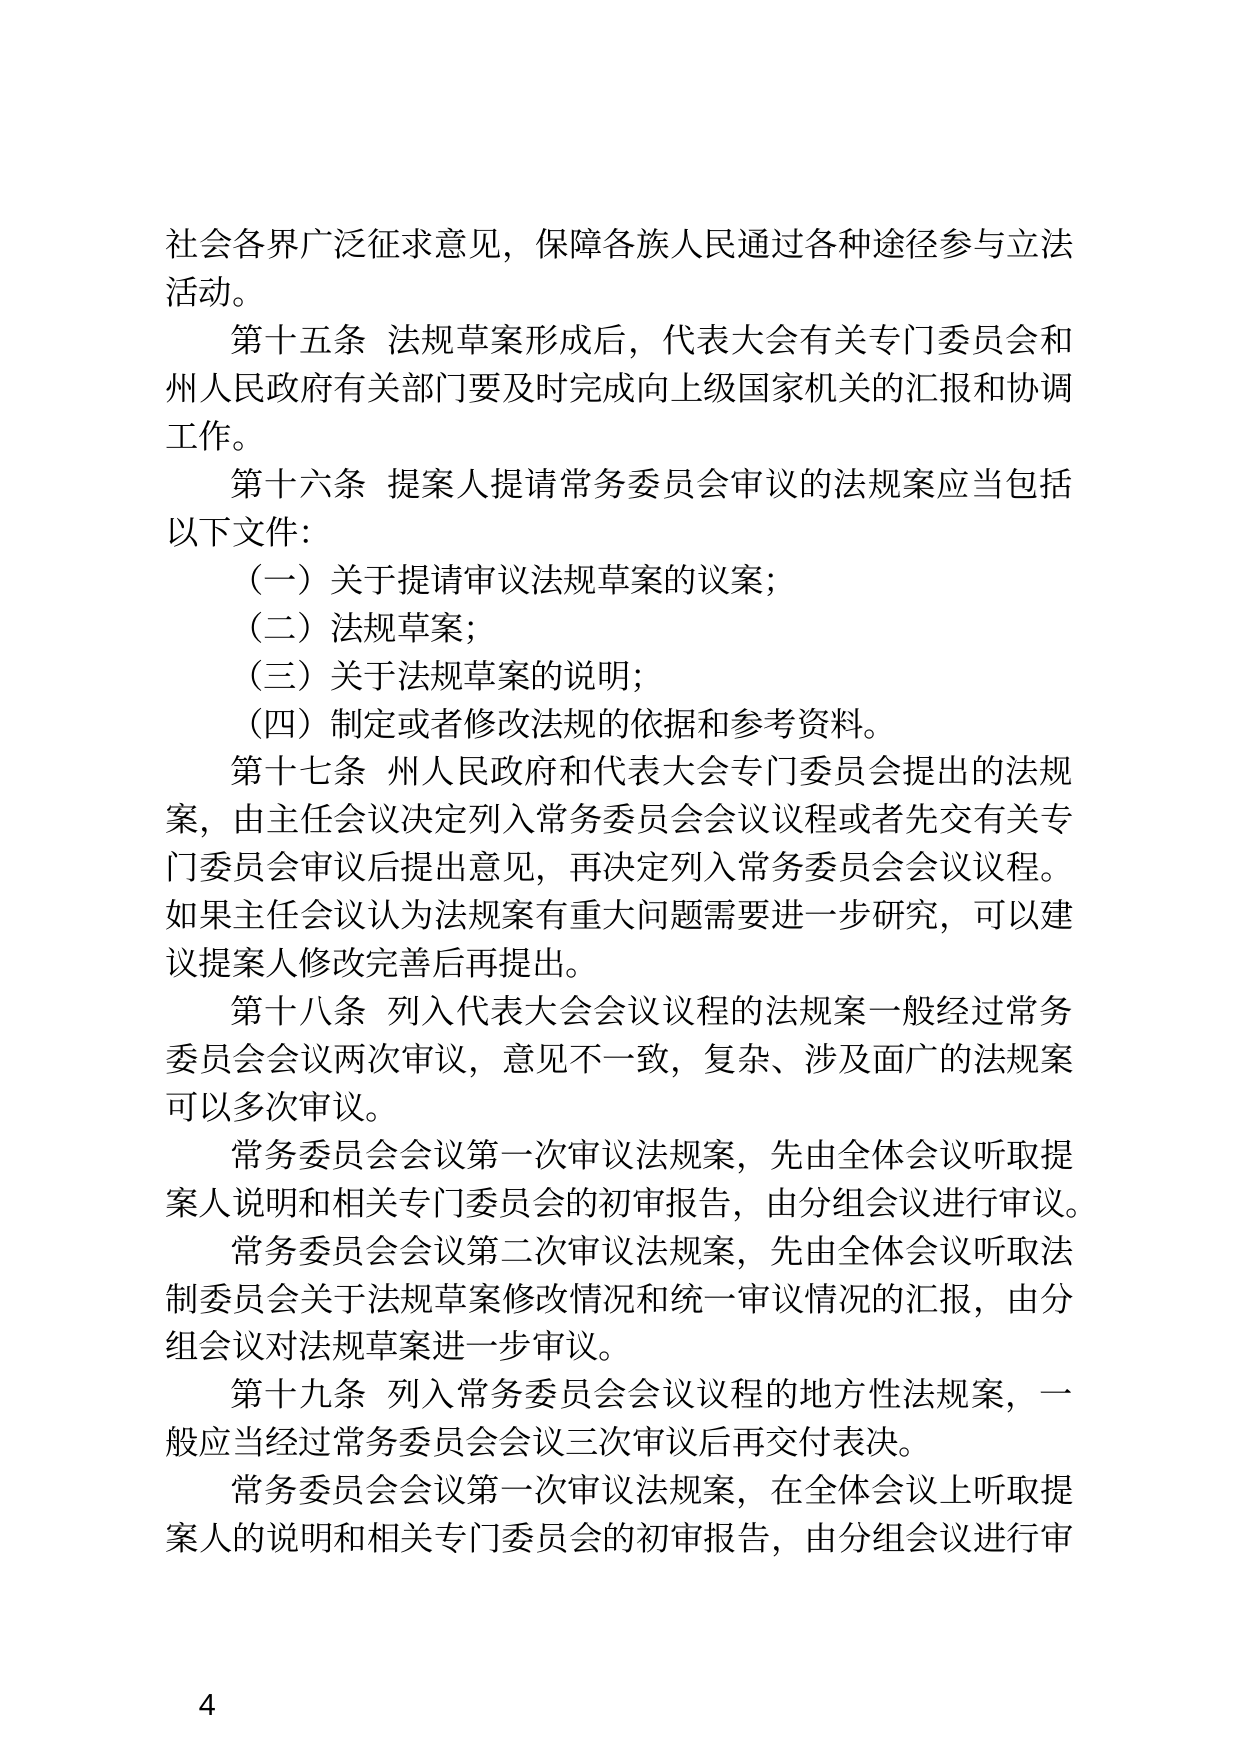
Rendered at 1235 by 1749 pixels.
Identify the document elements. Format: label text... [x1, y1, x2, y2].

text （一）关于提请审议法规草案的议案； [165, 554, 1075, 602]
text 常务委员会会议第二次审议法规案，先由全体会议听取法制委员会关于法规草案修改情况和统一审议情况的汇报，由分组会议对法规草案进一步审议。 [165, 1225, 1075, 1368]
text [165, 1464, 1075, 1560]
text 第十六条 提案人提请常务委员会审议的法规案应当包括以下文件： [165, 458, 1075, 554]
text 第十八条 列入代表大会会议议程的法规案一般经过常务委员会会议两次审议，意见不一致，复杂、涉及面广的法规案可以多次审议。 [165, 985, 1075, 1129]
text （二）法规草案； [165, 602, 1075, 650]
text （四）制定或者修改法规的依据和参考资料。 [165, 698, 1075, 746]
text 第十七条 州人民政府和代表大会专门委员会提出的法规案，由主任会议决定列入常务委员会会议议程或者先交有关专门委员会审议后提出意见，再决定列入常务委员会会议议程。如果主任会议认为法规案有重大问题需要进一步研究，可以建议提案人修改完善后再提出。 [165, 746, 1075, 985]
text 第十九条 列入常务委员会会议议程的地方性法规案，一般应当经过常务委员会会议三次审议后再交付表决。 [165, 1368, 1075, 1464]
text 第十五条 法规草案形成后，代表大会有关专门委员会和州人民政府有关部门要及时完成向上级国家机关的汇报和协调工作。 [165, 314, 1075, 458]
text （三）关于法规草案的说明； [165, 650, 1075, 698]
text 常务委员会会议第一次审议法规案，先由全体会议听取提案人说明和相关专门委员会的初审报告，由分组会议进行审议。 [165, 1129, 1075, 1225]
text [165, 218, 1075, 314]
